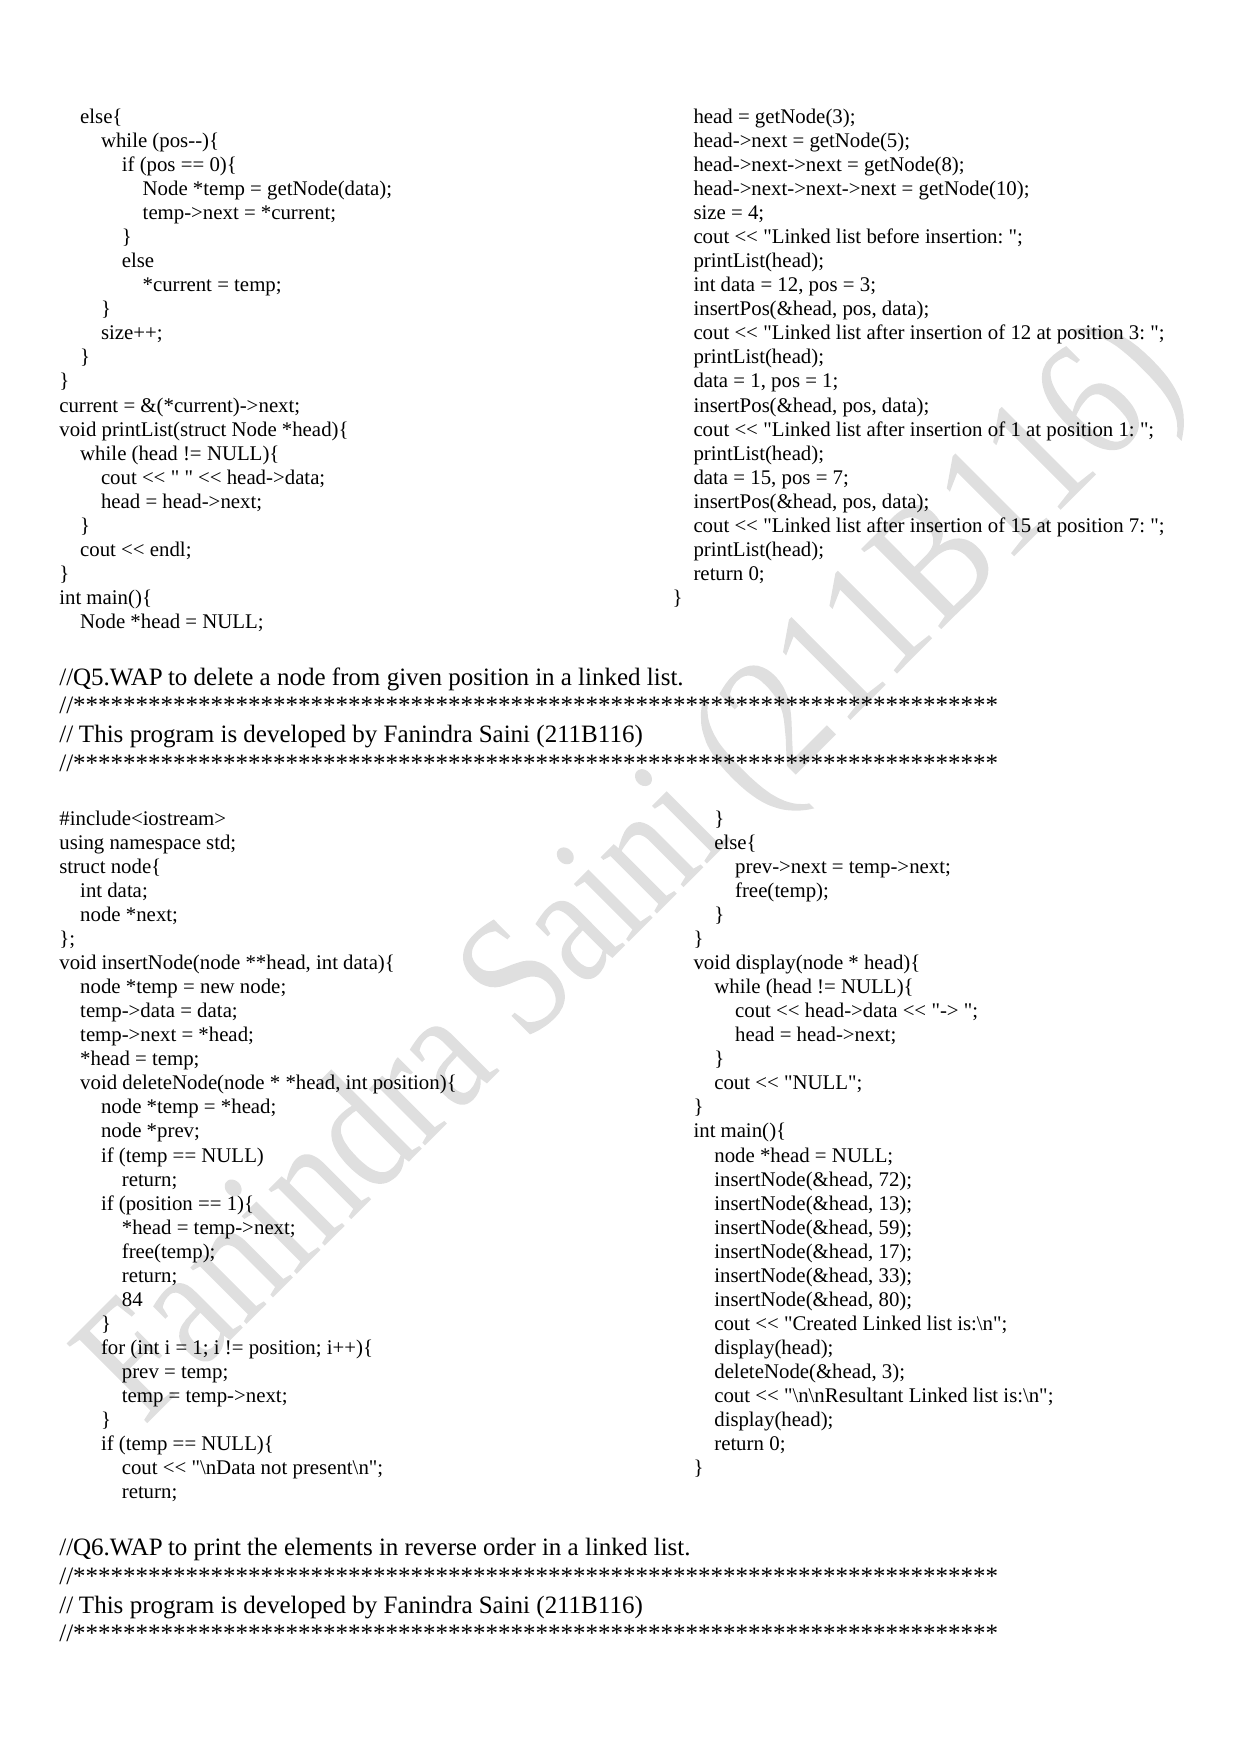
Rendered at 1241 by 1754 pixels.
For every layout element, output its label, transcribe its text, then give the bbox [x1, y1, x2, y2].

text temp->next = *head; [59, 1022, 597, 1046]
text cout << "Created Linked list is:\n"; [672, 1311, 1211, 1335]
text temp->next = *current; [59, 200, 597, 224]
text display(head); [672, 1407, 1211, 1431]
text while (head != NULL){ [672, 974, 1211, 998]
text *current = temp; [59, 272, 597, 296]
text } [59, 561, 597, 585]
text } [59, 344, 597, 368]
text void insertNode(node **head, int data){ [59, 950, 597, 974]
text printList(head); [672, 344, 1211, 368]
text for (int i = 1; i != position; i++){ [59, 1335, 597, 1359]
text head = getNode(3); [672, 104, 1211, 128]
text cout << head->data << "-> "; [672, 998, 1211, 1022]
text free(temp); [59, 1239, 597, 1263]
text if (position == 1){ [59, 1191, 597, 1215]
text //************************************************************************** [59, 1618, 1211, 1647]
text *head = temp; [59, 1046, 597, 1070]
text } [672, 806, 1211, 830]
text }; [59, 926, 597, 950]
text head->next = getNode(5); [672, 128, 1211, 152]
text } [59, 1311, 597, 1335]
text } [59, 368, 597, 392]
text printList(head); [672, 441, 1211, 465]
text node *next; [59, 902, 597, 926]
text return; [59, 1479, 597, 1503]
text else{ [59, 104, 597, 128]
text void printList(struct Node *head){ [59, 417, 597, 441]
text deleteNode(&head, 3); [672, 1359, 1211, 1383]
text } [59, 224, 597, 248]
text Node *head = NULL; [59, 609, 597, 633]
text insertNode(&head, 72); [672, 1167, 1211, 1191]
text size++; [59, 320, 597, 344]
text } [672, 585, 1211, 609]
text head = head->next; [59, 489, 597, 513]
text } [672, 902, 1211, 926]
text node *temp = *head; [59, 1094, 597, 1118]
text cout << "Linked list before insertion: "; [672, 224, 1211, 248]
text int main(){ [59, 585, 597, 609]
text insertNode(&head, 17); [672, 1239, 1211, 1263]
text insertNode(&head, 33); [672, 1263, 1211, 1287]
text cout << "Linked list after insertion of 1 at position 1: "; [672, 417, 1211, 441]
text } [672, 1046, 1211, 1070]
text return 0; [672, 1431, 1211, 1455]
text node *head = NULL; [672, 1142, 1211, 1167]
text cout << "\n\nResultant Linked list is:\n"; [672, 1383, 1211, 1407]
text //************************************************************************** [59, 1561, 1211, 1590]
text node *temp = new node; [59, 974, 597, 998]
text // This program is developed by Fanindra Saini (211B116) [59, 719, 1211, 748]
text data = 15, pos = 7; [672, 465, 1211, 489]
text if (temp == NULL) [59, 1142, 597, 1167]
text Node *temp = getNode(data); [59, 176, 597, 200]
text while (pos--){ [59, 128, 597, 152]
text display(head); [672, 1335, 1211, 1359]
text // This program is developed by Fanindra Saini (211B116) [59, 1590, 1211, 1618]
text cout << "Linked list after insertion of 15 at position 7: "; [672, 513, 1211, 537]
text if (pos == 0){ [59, 152, 597, 176]
text } [59, 1407, 597, 1431]
text printList(head); [672, 248, 1211, 272]
text cout << endl; [59, 537, 597, 561]
text } [672, 1455, 1211, 1479]
text #include<iostream> [59, 806, 597, 830]
text 84 [59, 1287, 597, 1311]
text insertPos(&head, pos, data); [672, 489, 1211, 513]
text return; [59, 1167, 597, 1191]
text int data; [59, 878, 597, 902]
text cout << "\nData not present\n"; [59, 1455, 597, 1479]
text insertPos(&head, pos, data); [672, 296, 1211, 320]
text insertNode(&head, 59); [672, 1215, 1211, 1239]
text insertNode(&head, 13); [672, 1191, 1211, 1215]
text else [59, 248, 597, 272]
text //Q5.WAP to delete a node from given position in a linked list. [59, 662, 1211, 691]
text temp->data = data; [59, 998, 597, 1022]
text void deleteNode(node * *head, int position){ [59, 1070, 597, 1094]
text while (head != NULL){ [59, 441, 597, 465]
text head->next->next->next = getNode(10); [672, 176, 1211, 200]
text cout << " " << head->data; [59, 465, 597, 489]
text prev = temp; [59, 1359, 597, 1383]
text prev->next = temp->next; [672, 854, 1211, 878]
text //************************************************************************** [59, 748, 1211, 777]
text *head = temp->next; [59, 1215, 597, 1239]
text node *prev; [59, 1118, 597, 1142]
text cout << "Linked list after insertion of 12 at position 3: "; [672, 320, 1211, 344]
text struct node{ [59, 854, 597, 878]
text cout << "NULL"; [672, 1070, 1211, 1094]
text int data = 12, pos = 3; [672, 272, 1211, 296]
text //************************************************************************** [59, 691, 1211, 719]
text size = 4; [672, 200, 1211, 224]
text return; [59, 1263, 597, 1287]
text } [59, 296, 597, 320]
text temp = temp->next; [59, 1383, 597, 1407]
text using namespace std; [59, 830, 597, 854]
text if (temp == NULL){ [59, 1431, 597, 1455]
text current = &(*current)->next; [59, 392, 597, 417]
text return 0; [672, 561, 1211, 585]
text data = 1, pos = 1; [672, 368, 1211, 392]
text } [672, 1094, 1211, 1118]
text } [672, 926, 1211, 950]
text int main(){ [672, 1118, 1211, 1142]
text insertPos(&head, pos, data); [672, 392, 1211, 417]
text head = head->next; [672, 1022, 1211, 1046]
text printList(head); [672, 537, 1211, 561]
text void display(node * head){ [672, 950, 1211, 974]
text else{ [672, 830, 1211, 854]
text head->next->next = getNode(8); [672, 152, 1211, 176]
text insertNode(&head, 80); [672, 1287, 1211, 1311]
text } [59, 513, 597, 537]
text free(temp); [672, 878, 1211, 902]
text //Q6.WAP to print the elements in reverse order in a linked list. [59, 1532, 1211, 1561]
